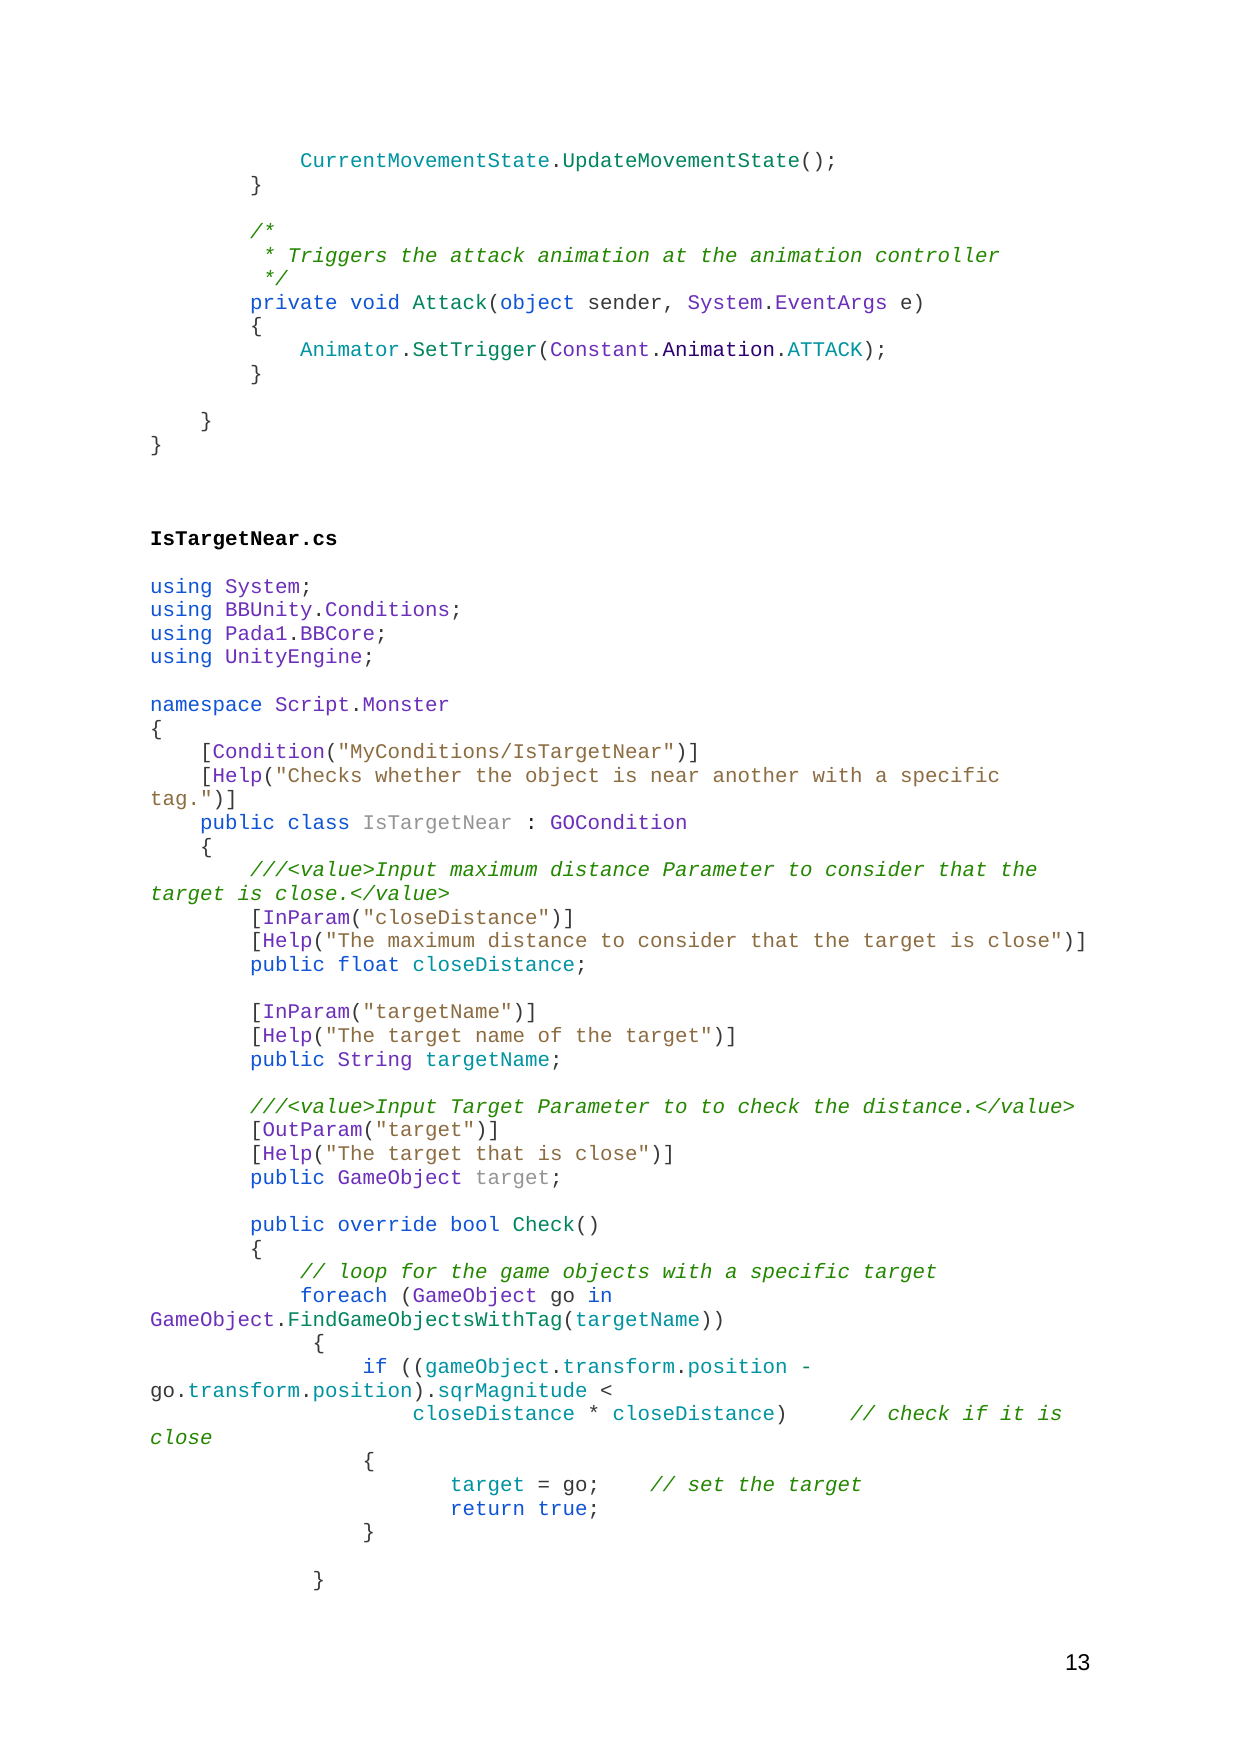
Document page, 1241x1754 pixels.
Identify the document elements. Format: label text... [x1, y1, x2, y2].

text IsTargetNear.cs [150, 528, 1090, 552]
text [150, 576, 1090, 1592]
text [150, 150, 1090, 457]
